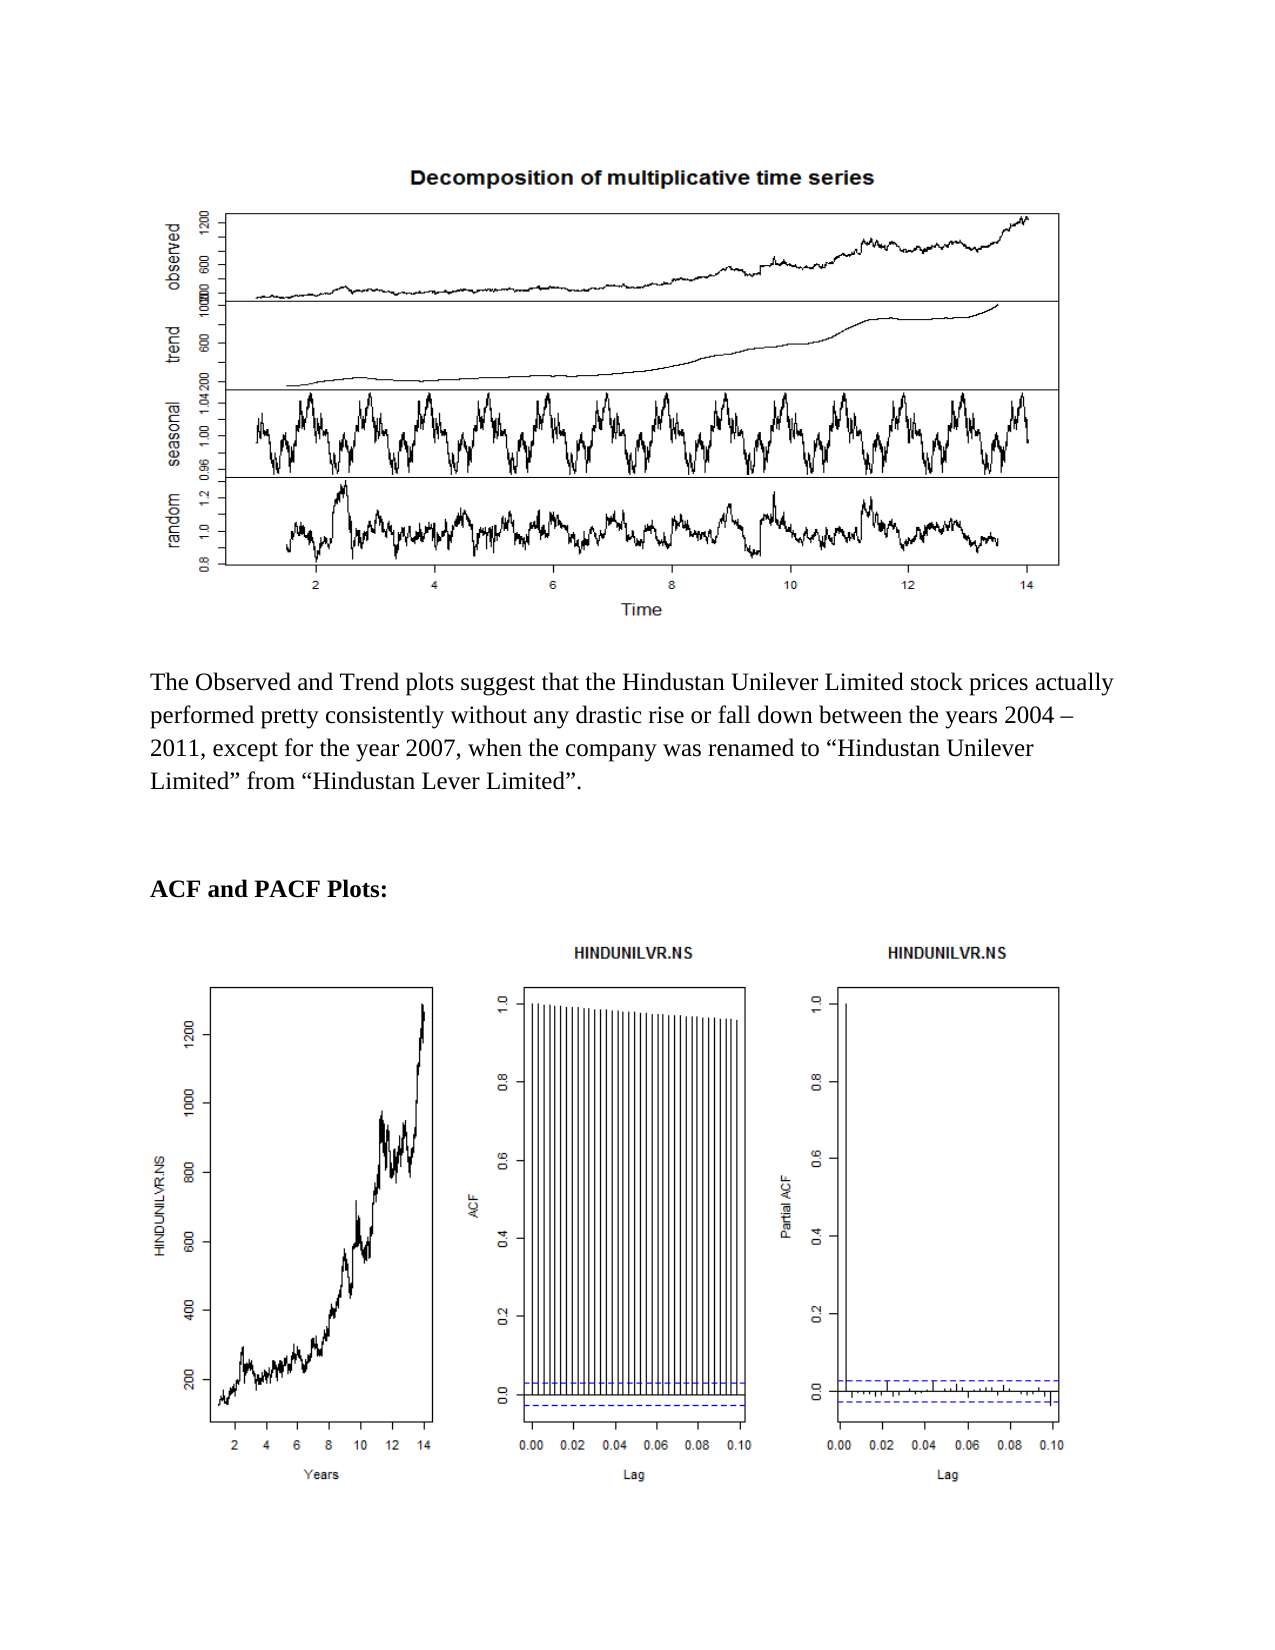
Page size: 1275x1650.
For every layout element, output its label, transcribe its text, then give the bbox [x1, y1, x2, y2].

picture [150, 927, 1090, 1498]
text ACF and PACF Plots: [150, 874, 1125, 903]
picture [150, 150, 1090, 643]
text The Observed and Trend plots suggest that the Hindustan Unilever Limited stock prices actually performed pretty consistently without any drastic rise or fall down between the years 2004 – 2011, except for the year 2007, when the company was renamed to “Hindustan Unilever Limited” from “Hindustan Lever Limited”. [150, 667, 1125, 795]
